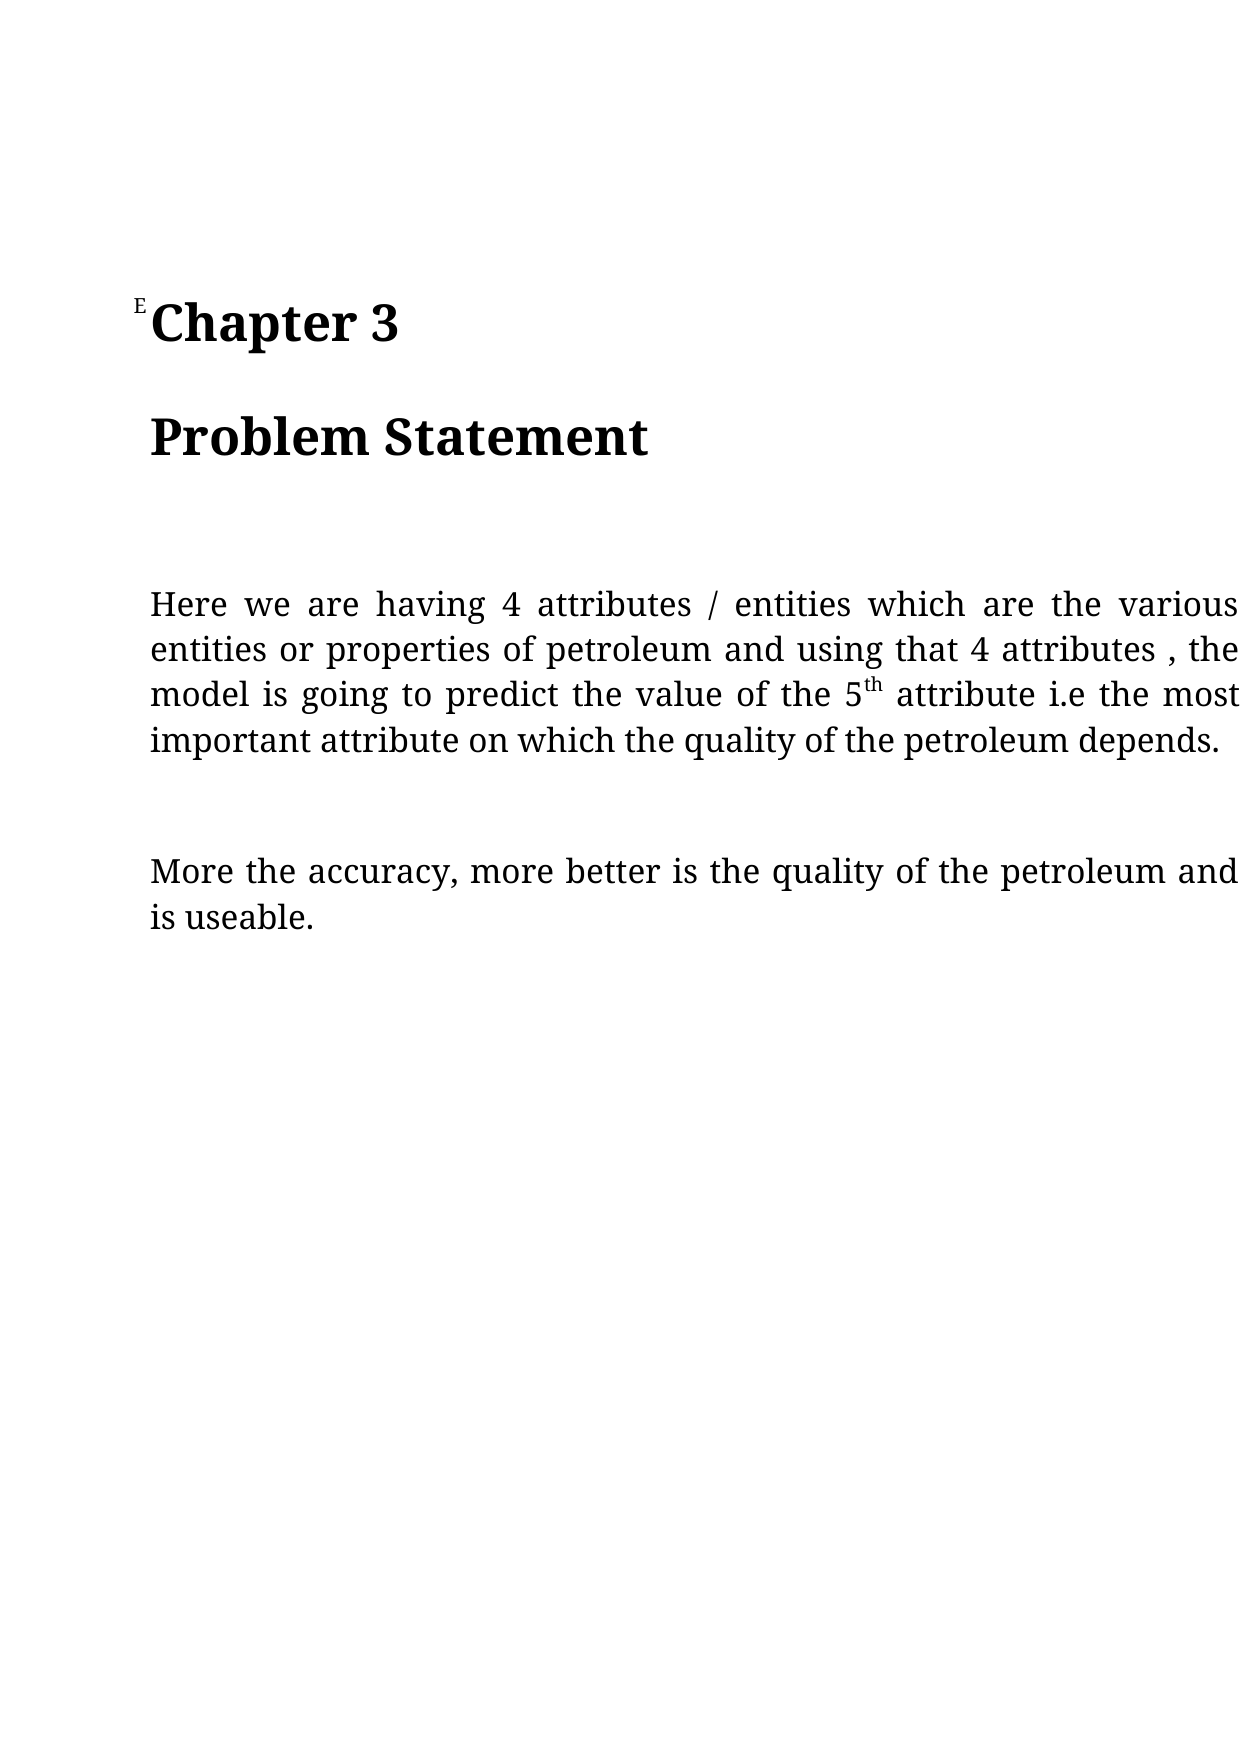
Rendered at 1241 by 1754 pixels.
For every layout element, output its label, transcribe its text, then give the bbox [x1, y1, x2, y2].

text Here we are having 4 attributes / entities which are the various entities or properties of petroleum and using that 4 attributes , the model is going to predict the value of the 5th attribute i.e the most important attribute on which the quality of the petroleum depends. [150, 580, 1240, 762]
text More the accuracy, more better is the quality of the petroleum and is useable. [150, 848, 1240, 939]
text Problem Statement [150, 401, 1240, 470]
